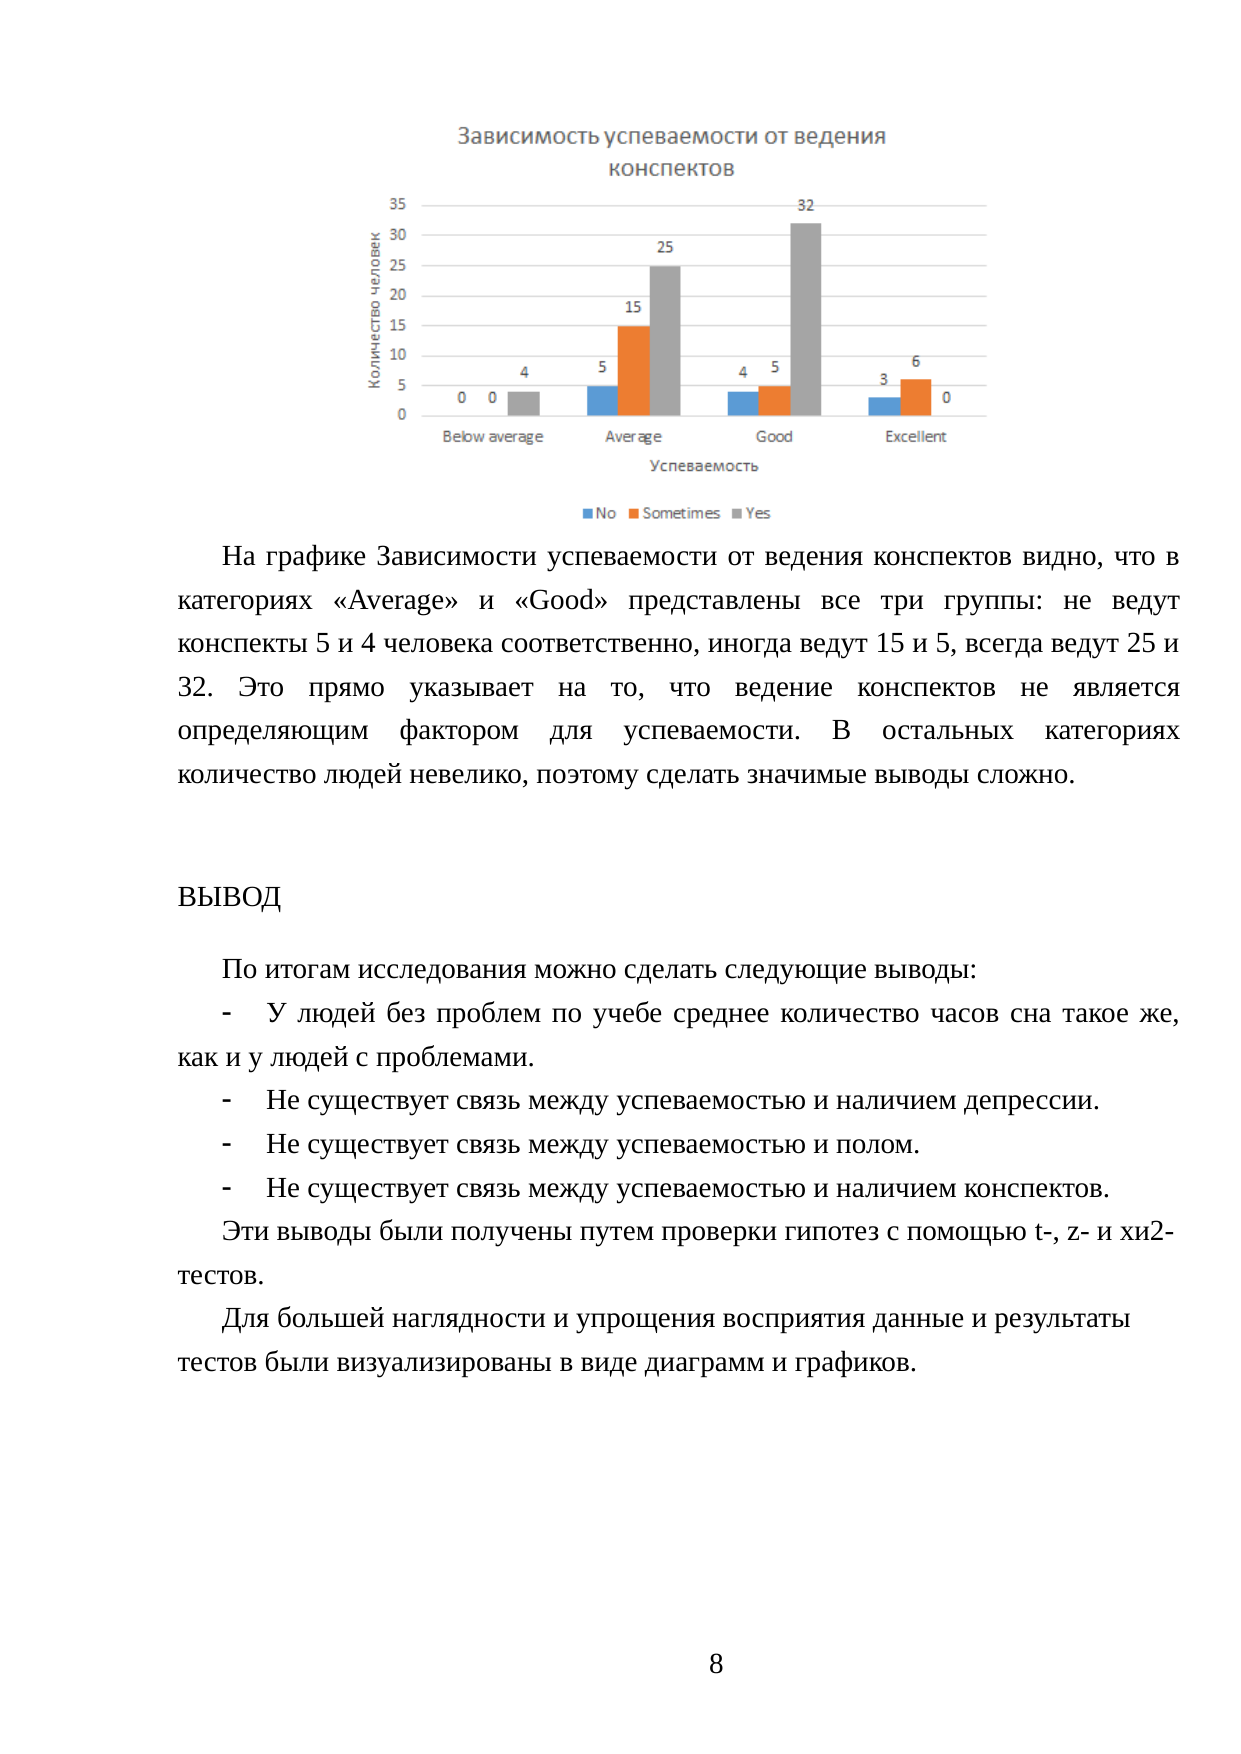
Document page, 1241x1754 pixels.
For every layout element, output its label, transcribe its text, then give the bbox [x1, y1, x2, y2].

list Не существует связь между успеваемостью и наличием депрессии. [177, 1082, 1181, 1116]
text Вывод [177, 879, 1181, 912]
list Не существует связь между успеваемостью и наличием конспектов. [177, 1170, 1181, 1203]
text На графике Зависимости успеваемости от ведения конспектов видно, что в категориях «Average» и «Good» представлены все три группы: не ведут конспекты 5 и 4 человека соответственно, иногда ведут 15 и 5, всегда ведут 25 и 32. Это прямо указывает на то, что ведение конспектов не является определяющим фактором для успеваемости. В остальных категориях количество людей невелико, поэтому сделать значимые выводы сложно. [177, 538, 1181, 789]
text Эти выводы были получены путем проверки гипотез с помощью t-, z- и хи2-тестов. [177, 1213, 1181, 1290]
text Для большей наглядности и упрощения восприятия данные и результаты тестов были визуализированы в виде диаграмм и графиков. [177, 1300, 1181, 1377]
list У людей без проблем по учебе среднее количество часов сна такое же, как и у людей с проблемами. [177, 995, 1181, 1072]
list Не существует связь между успеваемостью и полом. [177, 1126, 1181, 1160]
picture [361, 118, 998, 529]
text По итогам исследования можно сделать следующие выводы: [177, 952, 1181, 985]
